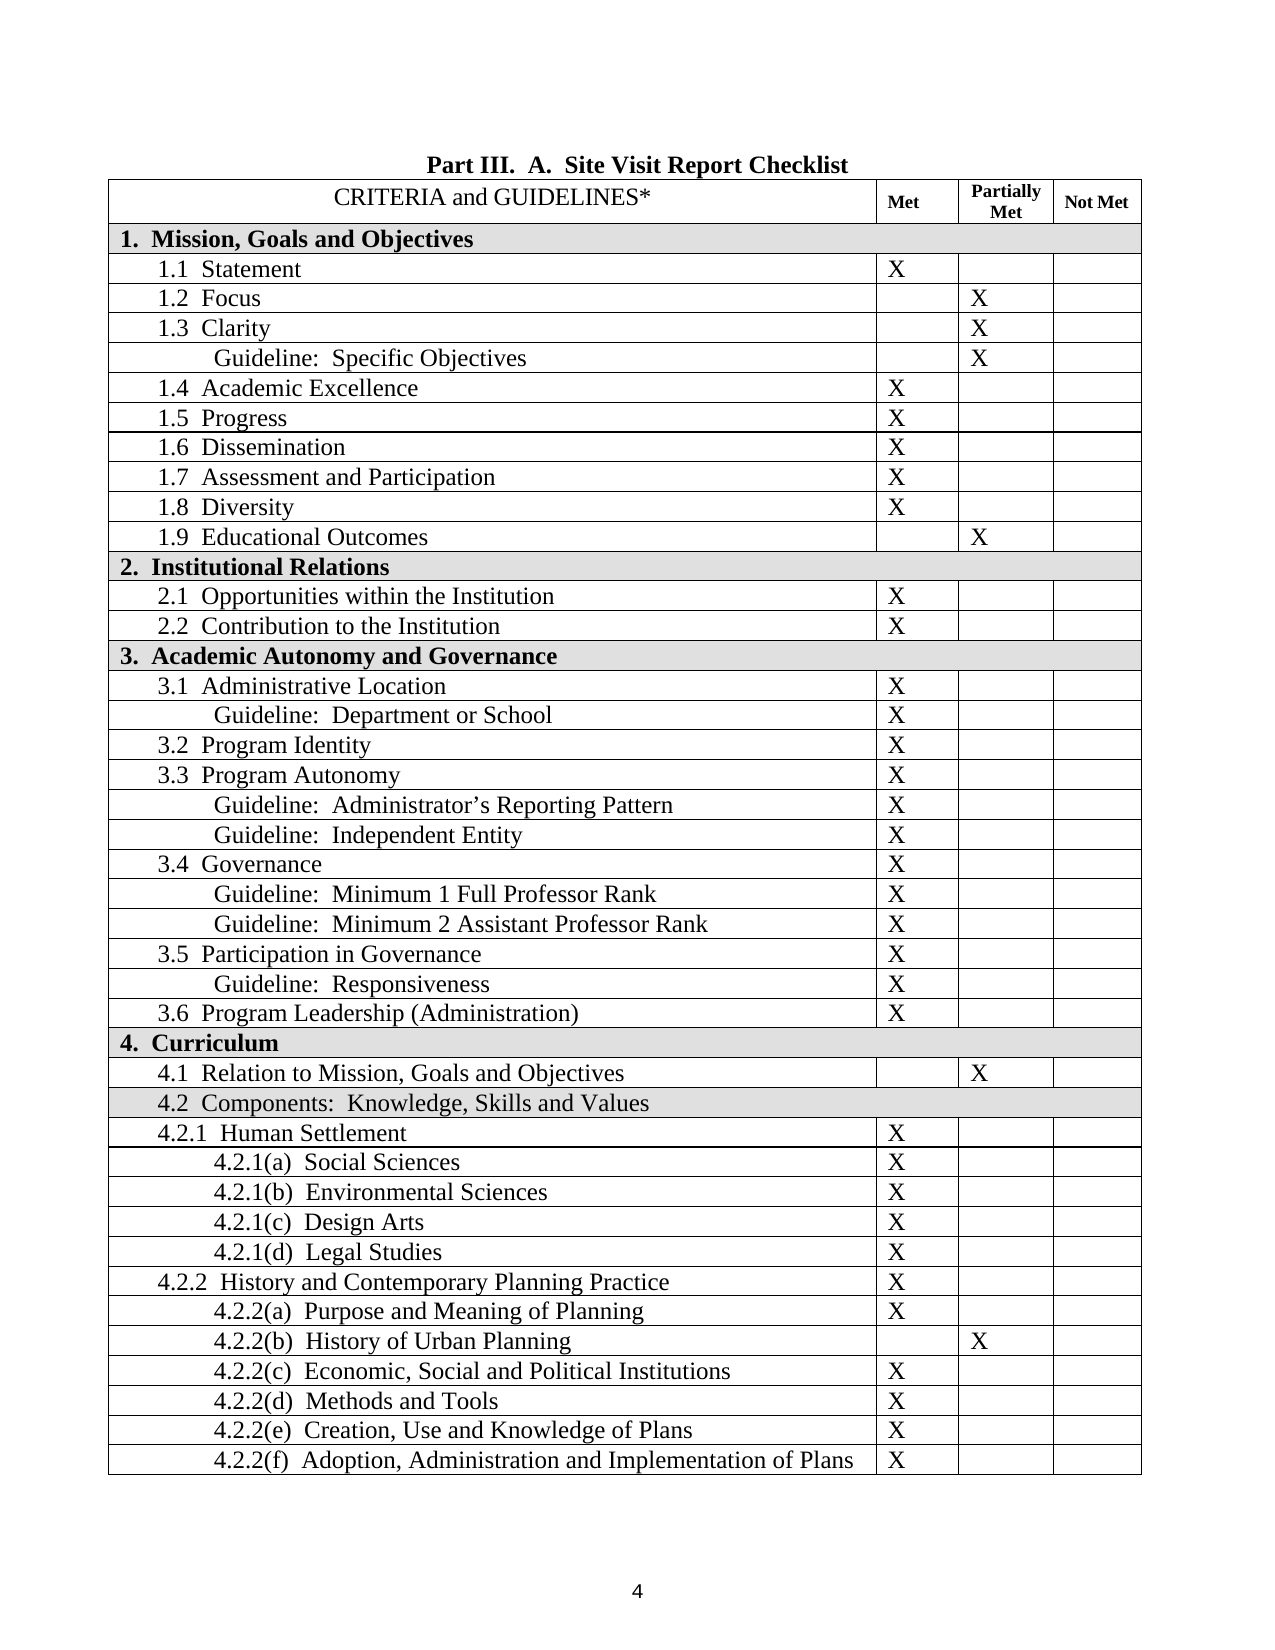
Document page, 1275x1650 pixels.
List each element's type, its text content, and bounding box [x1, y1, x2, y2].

table_cell 4.2 Components: Knowledge, Skills and Values [109, 1088, 1141, 1117]
table_cell 4.2.1(b) Environmental Sciences [109, 1177, 876, 1206]
table_cell 1.1 Statement [109, 254, 876, 282]
table_cell [959, 1267, 1053, 1295]
table_cell X [877, 1445, 958, 1474]
table_cell X [959, 284, 1053, 312]
table_cell X [877, 730, 958, 759]
table_cell [959, 492, 1053, 521]
table_cell [877, 313, 958, 342]
table_cell [1054, 850, 1141, 878]
table_cell X [877, 820, 958, 848]
table_cell X [877, 1177, 958, 1206]
table_cell [1054, 373, 1141, 402]
table_cell 1.8 Diversity [109, 492, 876, 521]
table_cell 3.5 Participation in Governance [109, 939, 876, 968]
table_cell [1054, 522, 1141, 551]
table_cell [877, 522, 958, 551]
table_cell [1054, 701, 1141, 729]
table_cell 4.1 Relation to , Goals and Objectives [109, 1058, 876, 1087]
table_cell X [877, 254, 958, 282]
table_cell [1054, 611, 1141, 640]
table_cell [959, 1237, 1053, 1266]
table_cell 4.2.2(a) Purpose and Meaning of Planning [109, 1296, 876, 1325]
table_cell [959, 433, 1053, 461]
table_cell X [877, 373, 958, 402]
table_cell [1054, 1237, 1141, 1266]
table_cell [959, 611, 1053, 640]
table_cell [1054, 969, 1141, 997]
table_header Met [877, 180, 958, 223]
table_cell [1054, 1326, 1141, 1355]
table_cell [1054, 1267, 1141, 1295]
table_cell 4.2.2(d) Methods and Tools [109, 1386, 876, 1414]
table_cell 1.4 Academic Excellence [109, 373, 876, 402]
table_cell [1054, 462, 1141, 491]
table_cell X [877, 1416, 958, 1444]
table_cell X [877, 1207, 958, 1236]
table_cell X [877, 850, 958, 878]
table_cell 3.4 Governance [109, 850, 876, 878]
table_cell [959, 909, 1053, 938]
table_cell Guideline: Specific Objectives [109, 343, 876, 372]
table_cell [1054, 1207, 1141, 1236]
table_cell X [959, 313, 1053, 342]
table_cell [1054, 790, 1141, 819]
table_cell X [877, 433, 958, 461]
table_cell [959, 1148, 1053, 1176]
table_cell [959, 1386, 1053, 1414]
table_cell [1054, 433, 1141, 461]
table_cell X [959, 522, 1053, 551]
table_cell X [877, 1148, 958, 1176]
table_cell [1054, 254, 1141, 282]
table_cell X [877, 760, 958, 789]
table_cell [1054, 313, 1141, 342]
table_cell [959, 790, 1053, 819]
table_cell [959, 254, 1053, 282]
table_cell [959, 1177, 1053, 1206]
table_cell [1054, 999, 1141, 1027]
table_cell [959, 1356, 1053, 1385]
table_cell [959, 999, 1053, 1027]
table_cell X [877, 1386, 958, 1414]
table_cell [1054, 820, 1141, 848]
table_cell X [877, 581, 958, 610]
table_cell [1054, 343, 1141, 372]
table_cell [1054, 909, 1141, 938]
table_header Partially Met [959, 180, 1053, 223]
table_cell [1054, 492, 1141, 521]
table_cell [1054, 1118, 1141, 1146]
table_cell X [877, 1118, 958, 1146]
table_cell [959, 1118, 1053, 1146]
table_cell X [877, 999, 958, 1027]
table_cell [1054, 1386, 1141, 1414]
table_header CRITERIA and GUIDELINES* [109, 180, 876, 223]
table_cell X [877, 939, 958, 968]
table_cell Guideline: Minimum 2 Assistant Professor Rank [109, 909, 876, 938]
table_cell 1.3 Clarity [109, 313, 876, 342]
table_cell 4.2.2(c) Economic, Social and Political Institutions [109, 1356, 876, 1385]
table_cell X [877, 1356, 958, 1385]
table_cell 4. Curriculum [109, 1028, 1141, 1057]
table_cell 4.2.2(b) History of Urban Planning [109, 1326, 876, 1355]
table_cell [959, 850, 1053, 878]
table_cell [959, 462, 1053, 491]
table_cell [877, 343, 958, 372]
table_cell X [877, 492, 958, 521]
table_cell [959, 969, 1053, 997]
table_cell [1054, 1445, 1141, 1474]
table_cell Guideline: Independent Entity [109, 820, 876, 848]
table_cell 2.2 Contribution to the Institution [109, 611, 876, 640]
table_cell X [877, 1267, 958, 1295]
table_cell [1054, 760, 1141, 789]
table_cell [959, 403, 1053, 431]
table_cell X [877, 1237, 958, 1266]
table_cell [1054, 730, 1141, 759]
table_cell 1.7 Assessment and Participation [109, 462, 876, 491]
table_cell X [877, 1296, 958, 1325]
table_cell Guideline: Administrator’s Reporting Pattern [109, 790, 876, 819]
table_cell Guideline: Minimum 1 Full Professor Rank [109, 879, 876, 908]
table_cell [959, 701, 1053, 729]
table_cell [1054, 879, 1141, 908]
table_cell [1054, 1058, 1141, 1087]
table_cell [959, 1207, 1053, 1236]
table_cell [1054, 1148, 1141, 1176]
table_cell [1054, 284, 1141, 312]
table_header Not Met [1054, 180, 1141, 223]
table_cell [877, 1058, 958, 1087]
table_cell [877, 1326, 958, 1355]
table_cell [877, 284, 958, 312]
table_cell 1. , Goals and Objectives [109, 224, 1141, 253]
table_cell [1054, 671, 1141, 699]
table_cell X [959, 343, 1053, 372]
table_cell [1054, 403, 1141, 431]
table_cell [959, 760, 1053, 789]
table_cell X [877, 462, 958, 491]
table_cell [959, 939, 1053, 968]
table_cell 4.2.2(e) Creation, Use and Knowledge of Plans [109, 1416, 876, 1444]
table_cell 4.2.1 Human Settlement [109, 1118, 876, 1146]
table_cell 4.2.1(a) Social Sciences [109, 1148, 876, 1176]
table_cell [959, 373, 1053, 402]
table_cell 1.6 Dissemination [109, 433, 876, 461]
table_cell X [959, 1326, 1053, 1355]
table_cell 4.2.2 History and Contemporary Planning Practice [109, 1267, 876, 1295]
table_cell [1054, 1296, 1141, 1325]
table_cell [959, 1445, 1053, 1474]
table_cell [959, 581, 1053, 610]
table_cell X [877, 879, 958, 908]
table_cell 4.2.1(c) Design Arts [109, 1207, 876, 1236]
table_cell 2.1 Opportunities within the Institution [109, 581, 876, 610]
table_cell [1054, 581, 1141, 610]
table_cell 3.6 Program Leadership (Administration) [109, 999, 876, 1027]
table_cell [1054, 1356, 1141, 1385]
table_cell X [877, 790, 958, 819]
table_cell X [959, 1058, 1053, 1087]
table_cell [959, 730, 1053, 759]
table_cell 4.2.1(d) Legal Studies [109, 1237, 876, 1266]
table_cell [959, 820, 1053, 848]
table_cell X [877, 611, 958, 640]
table_cell Guideline: Responsiveness [109, 969, 876, 997]
table_cell 3.3 Program Autonomy [109, 760, 876, 789]
table_cell 4.2.2(f) Adoption, Administration and Implementation of Plans [109, 1445, 876, 1474]
table_cell X [877, 909, 958, 938]
table_cell 3.1 Administrative Location [109, 671, 876, 699]
table_cell 1.9 Educational Outcomes [109, 522, 876, 551]
table_cell 3.2 Program Identity [109, 730, 876, 759]
table_cell [959, 1296, 1053, 1325]
text Part III. A. Site Visit Report Checklist [120, 150, 1155, 179]
table_cell 2. Institutional Relations [109, 552, 1141, 580]
table_cell X [877, 403, 958, 431]
table_cell X [877, 969, 958, 997]
table_cell [959, 671, 1053, 699]
table_cell X [877, 701, 958, 729]
table_cell [1054, 939, 1141, 968]
table_cell 1.2 Focus [109, 284, 876, 312]
table_cell [1054, 1177, 1141, 1206]
table_cell [1054, 1416, 1141, 1444]
table_cell [959, 1416, 1053, 1444]
table_cell Guideline: Department or School [109, 701, 876, 729]
table_cell X [877, 671, 958, 699]
table_cell [959, 879, 1053, 908]
table_cell 3. Academic Autonomy and Governance [109, 641, 1141, 670]
table_cell 1.5 Progress [109, 403, 876, 431]
